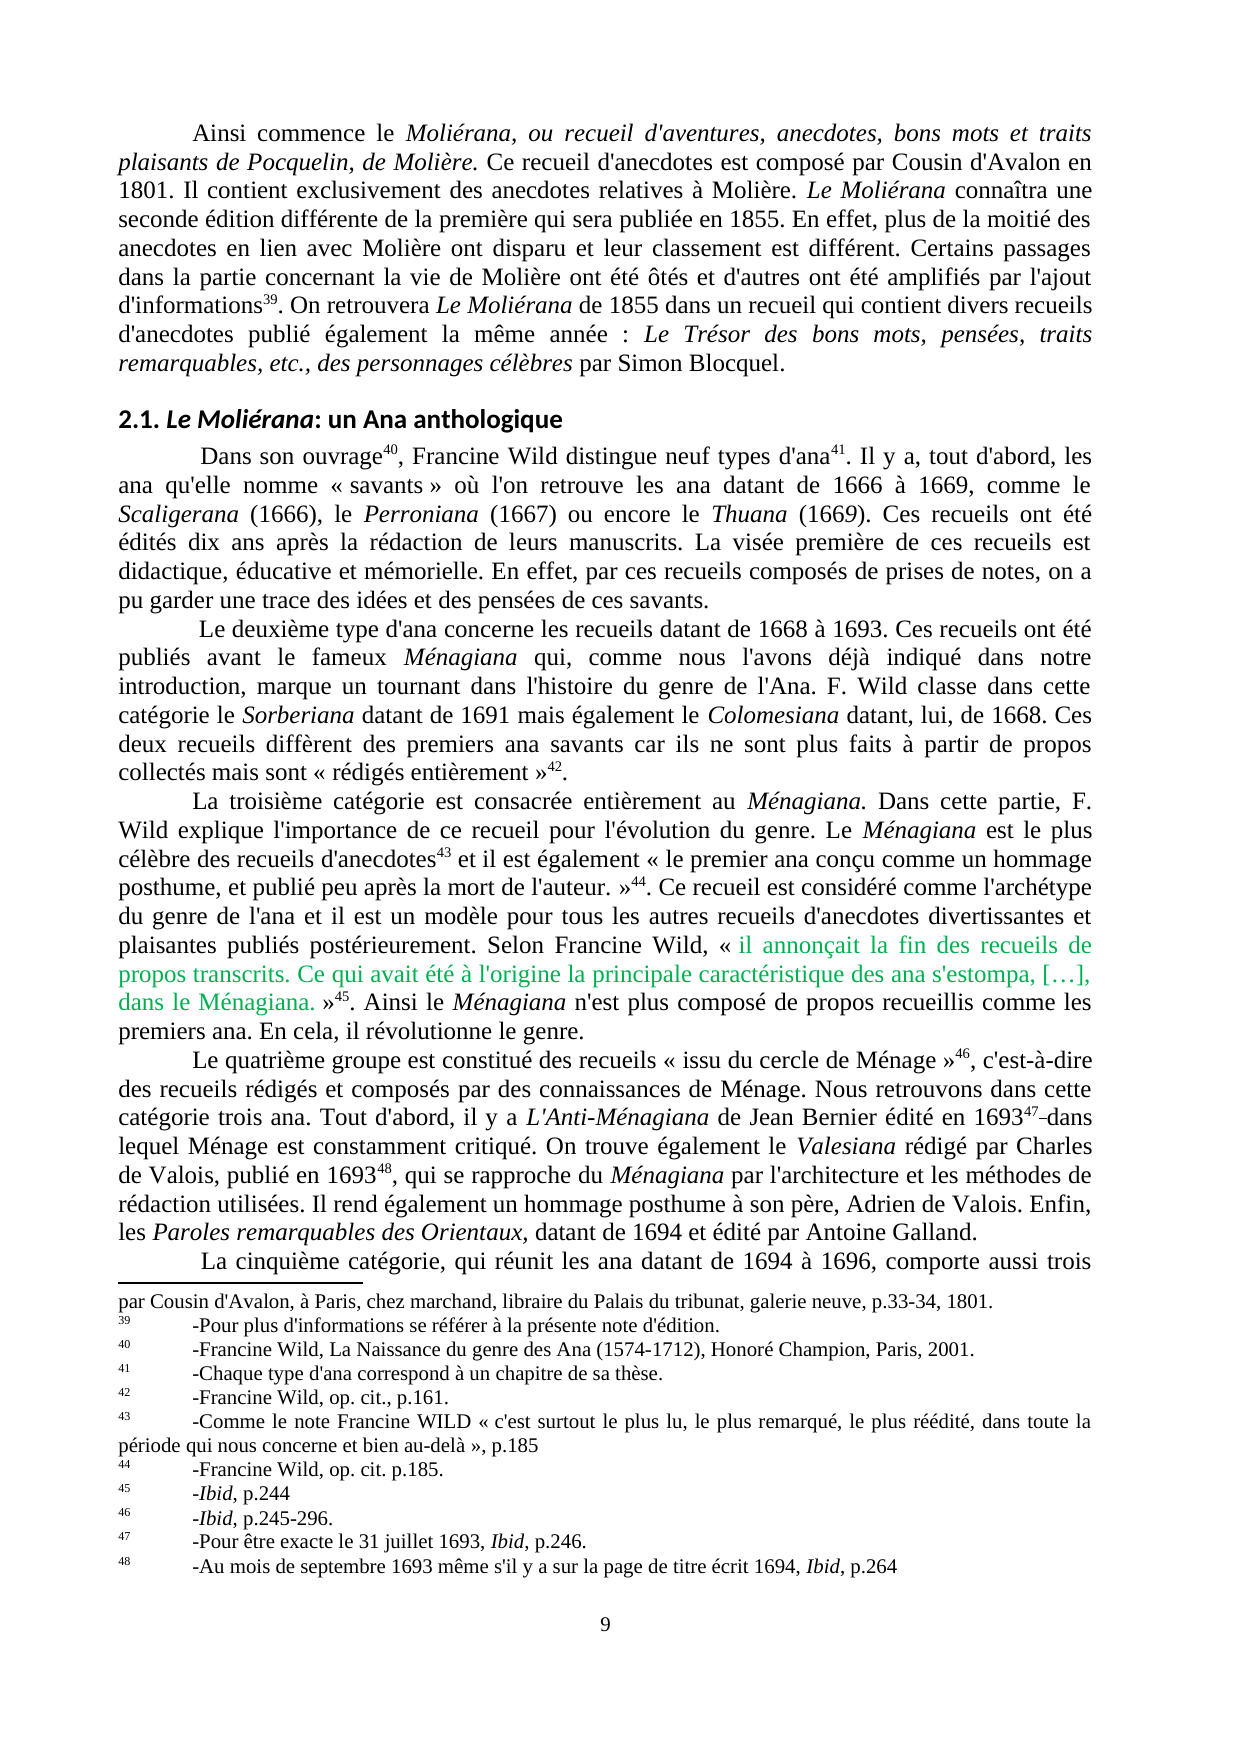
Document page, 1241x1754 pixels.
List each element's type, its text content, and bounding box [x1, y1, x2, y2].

text Dans son ouvrage, Francine Wild distingue neuf types d'ana. Il y a, tout d'abord, les ana qu'elle nomme « savants » où l'on retrouve les ana datant de 1666 à 1669, comme le Scaligerana (1666), le Perroniana (1667) ou encore le Thuana (1669). Ces recueils ont été édités dix ans après la rédaction de leurs manuscrits. La visée première de ces recueils est didactique, éducative et mémorielle. En effet, par ces recueils composés de prises de notes, on a pu garder une trace des idées et des pensées de ces savants. [118, 441, 1092, 614]
text Le deuxième type d'ana concerne les recueils datant de 1668 à 1693. Ces recueils ont été publiés avant le fameux Ménagiana qui, comme nous l'avons déjà indiqué dans notre introduction, marque un tournant dans l'histoire du genre de l'Ana. F. Wild classe dans cette catégorie le Sorberiana datant de 1691 mais également le Colomesiana datant, lui, de 1668. Ces deux recueils diffèrent des premiers ana savants car ils ne sont plus faits à partir de propos collectés mais sont « rédigés entièrement ». [118, 614, 1092, 786]
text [118, 1246, 1092, 1275]
subtitle 2.1. Le Moliérana: un Ana anthologique [118, 402, 1092, 435]
text Le quatrième groupe est constitué des recueils « issu du cercle de Ménage », c'est-à-dire des recueils rédigés et composés par des connaissances de Ménage. Nous retrouvons dans cette catégorie trois ana. Tout d'abord, il y a L'Anti-Ménagiana de Jean Bernier édité en 1693 dans lequel Ménage est constamment critiqué. On trouve également le Valesiana rédigé par Charles de Valois, publié en 1693, qui se rapproche du Ménagiana par l'architecture et les méthodes de rédaction utilisées. Il rend également un hommage posthume à son père, Adrien de Valois. Enfin, les Paroles remarquables des Orientaux, datant de 1694 et édité par Antoine Galland. [118, 1045, 1092, 1246]
text Ainsi commence le Moliérana, ou recueil d'aventures, anecdotes, bons mots et traits plaisants de Pocquelin, de Molière. Ce recueil d'anecdotes est composé par Cousin d'Avalon en 1801. Il contient exclusivement des anecdotes relatives à Molière. Le Moliérana connaîtra une seconde édition différente de la première qui sera publiée en 1855. En effet, plus de la moitié des anecdotes en lien avec Molière ont disparu et leur classement est différent. Certains passages dans la partie concernant la vie de Molière ont été ôtés et d'autres ont été amplifiés par l'ajout d'informations. On retrouvera Le Moliérana de 1855 dans un recueil qui contient divers recueils d'anecdotes publié également la même année : Le Trésor des bons mots, pensées, traits remarquables, etc., des personnages célèbres par Simon Blocquel. [118, 118, 1092, 377]
text La troisième catégorie est consacrée entièrement au Ménagiana. Dans cette partie, F. Wild explique l'importance de ce recueil pour l'évolution du genre. Le Ménagiana est le plus célèbre des recueils d'anecdotes et il est également « le premier ana conçu comme un hommage posthume, et publié peu après la mort de l'auteur. ». Ce recueil est considéré comme l'archétype du genre de l'ana et il est un modèle pour tous les autres recueils d'anecdotes divertissantes et plaisantes publiés postérieurement. Selon Francine Wild, « il annonçait la fin des recueils de propos transcrits. Ce qui avait été à l'origine la principale caractéristique des ana s'estompa, […], dans le Ménagiana. ». Ainsi le Ménagiana n'est plus composé de propos recueillis comme les premiers ana. En cela, il révolutionne le genre. [118, 786, 1092, 1045]
